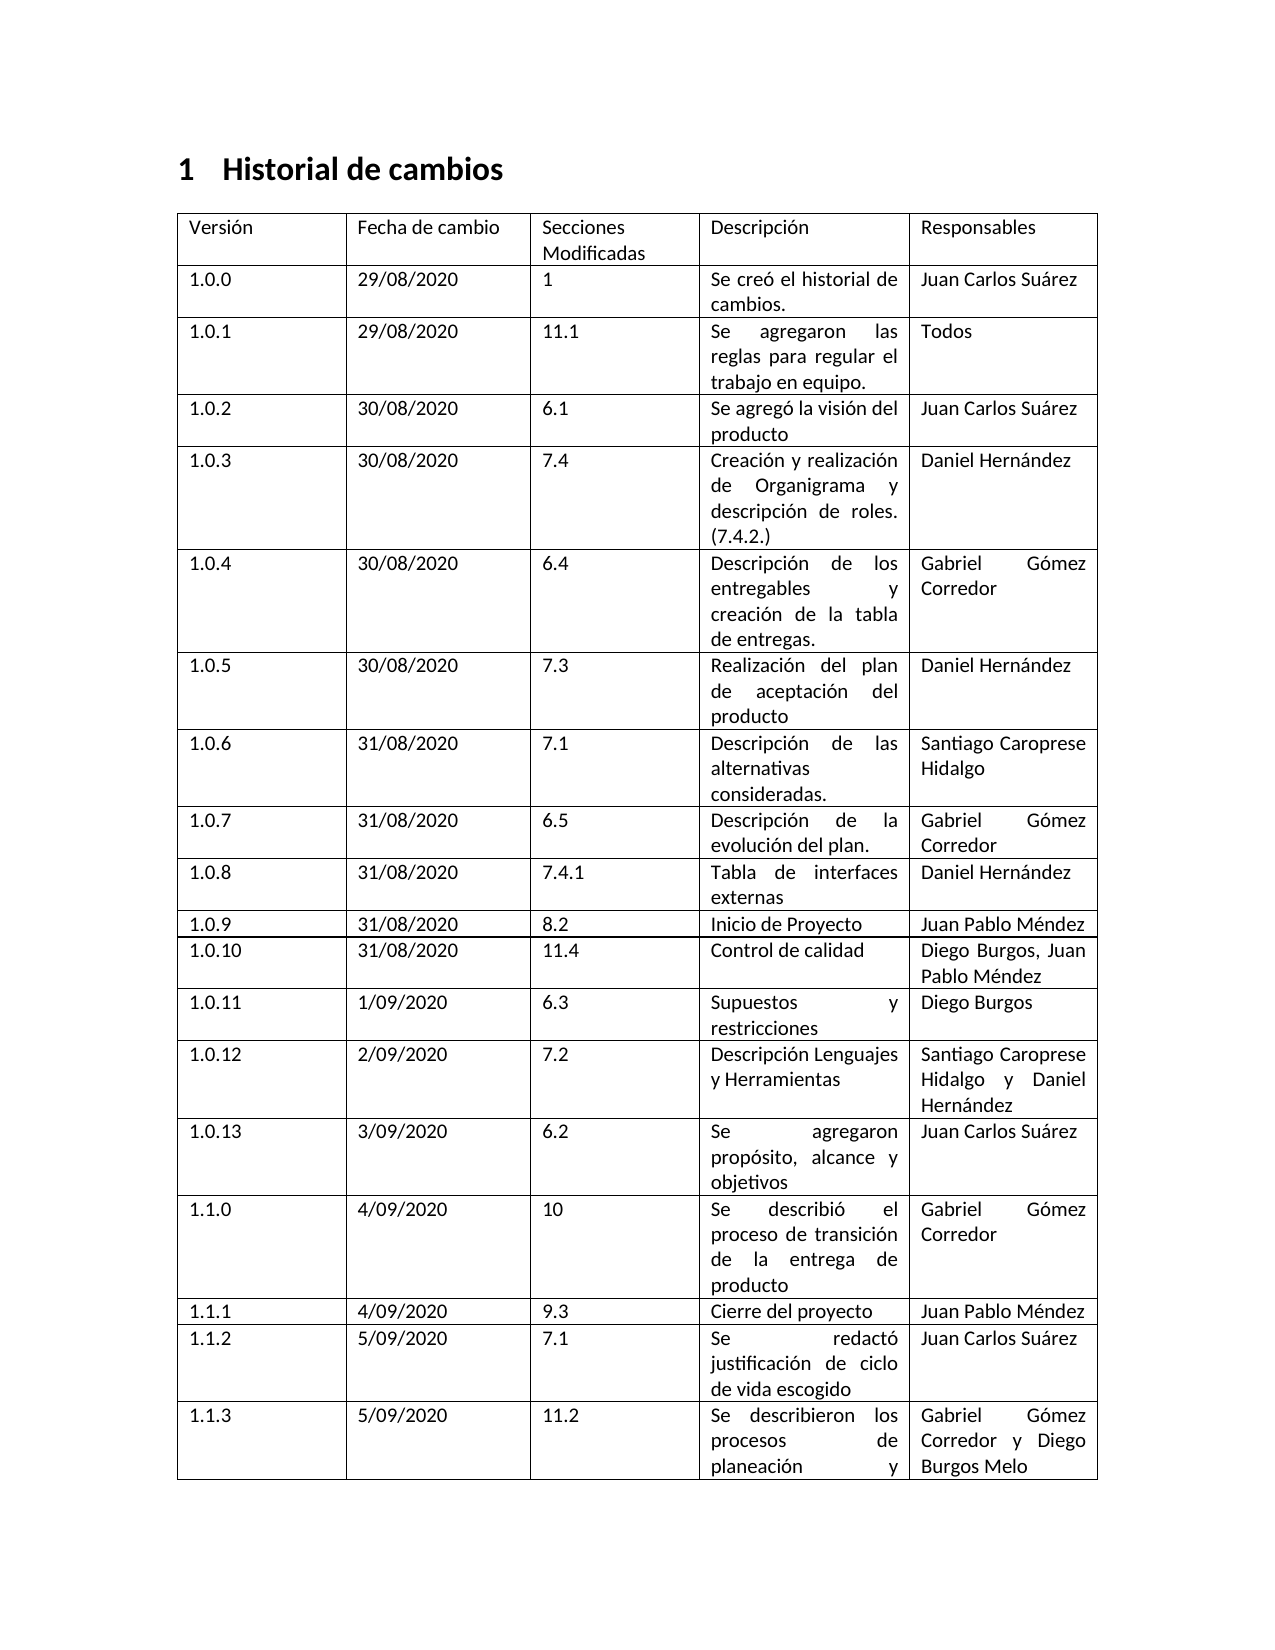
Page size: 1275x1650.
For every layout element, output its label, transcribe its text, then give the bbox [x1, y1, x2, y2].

table_cell 6.2 [531, 1119, 699, 1195]
table_cell 29/08/2020 [347, 266, 530, 317]
table_cell 7.3 [531, 653, 699, 729]
table_cell 1.1.1 [178, 1299, 346, 1324]
table_cell Descripción Lenguajes y Herramientas [700, 1041, 909, 1117]
table_cell 30/08/2020 [347, 653, 530, 729]
table_cell 3/09/2020 [347, 1119, 530, 1195]
table_cell 31/08/2020 [347, 911, 530, 936]
table_cell Gabriel Gómez Corredor [910, 550, 1097, 652]
table_cell 10 [531, 1196, 699, 1297]
table_header Responsables [910, 214, 1097, 265]
table_header Fecha de cambio [347, 214, 530, 265]
table_cell 7.4.1 [531, 859, 699, 910]
table_header Versión [178, 214, 346, 265]
table_cell 30/08/2020 [347, 395, 530, 446]
table_cell 1.0.8 [178, 859, 346, 910]
table_cell Se redactó justificación de ciclo de vida escogido [700, 1325, 909, 1401]
table_cell 30/08/2020 [347, 447, 530, 549]
table_cell 4/09/2020 [347, 1196, 530, 1297]
table_cell Control de calidad [700, 938, 909, 988]
table_cell Realización del plan de aceptación del producto [700, 653, 909, 729]
table_cell 29/08/2020 [347, 318, 530, 394]
table_cell 1.0.12 [178, 1041, 346, 1117]
table_cell 7.1 [531, 1325, 699, 1401]
table_cell 11.2 [531, 1402, 699, 1478]
table_cell 1.0.2 [178, 395, 346, 446]
table_cell 1.1.0 [178, 1196, 346, 1297]
table_cell 7.4 [531, 447, 699, 549]
table_cell 11.4 [531, 938, 699, 988]
table_cell 1.0.11 [178, 989, 346, 1040]
table_cell 1.0.7 [178, 807, 346, 858]
table_cell Juan Pablo Méndez [910, 911, 1097, 936]
table_cell 1.0.3 [178, 447, 346, 549]
table_cell Inicio de Proyecto [700, 911, 909, 936]
table_cell 1.0.5 [178, 653, 346, 729]
table_cell 6.3 [531, 989, 699, 1040]
table_cell Creación y realización de Organigrama y descripción de roles. (7.4.2.) [700, 447, 909, 549]
table_cell Se agregaron las reglas para regular el trabajo en equipo. [700, 318, 909, 394]
table_cell Daniel Hernández [910, 859, 1097, 910]
table_cell 6.1 [531, 395, 699, 446]
table_cell Santiago Caroprese Hidalgo y Daniel Hernández [910, 1041, 1097, 1117]
table_cell 9.3 [531, 1299, 699, 1324]
table_cell 1.0.4 [178, 550, 346, 652]
table_cell 6.5 [531, 807, 699, 858]
table_cell Juan Carlos Suárez [910, 395, 1097, 446]
table_cell Daniel Hernández [910, 447, 1097, 549]
table_cell 1/09/2020 [347, 989, 530, 1040]
table_header Descripción [700, 214, 909, 265]
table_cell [910, 1402, 1097, 1478]
table_cell 2/09/2020 [347, 1041, 530, 1117]
table_cell Se agregaron propósito, alcance y objetivos [700, 1119, 909, 1195]
table_cell 1.0.10 [178, 938, 346, 988]
table_cell Se describió el proceso de transición de la entrega de producto [700, 1196, 909, 1297]
table_cell 1.1.2 [178, 1325, 346, 1401]
table_cell Daniel Hernández [910, 653, 1097, 729]
table_cell Descripción de las alternativas consideradas. [700, 730, 909, 806]
table_cell Gabriel Gómez Corredor [910, 1196, 1097, 1297]
table_cell Descripción de los entregables y creación de la tabla de entregas. [700, 550, 909, 652]
table_cell 1.0.9 [178, 911, 346, 936]
table_cell Todos [910, 318, 1097, 394]
table_cell 7.2 [531, 1041, 699, 1117]
table_cell 31/08/2020 [347, 859, 530, 910]
table_cell Juan Pablo Méndez [910, 1299, 1097, 1324]
table_cell 11.1 [531, 318, 699, 394]
subtitle Historial de cambios [177, 148, 1098, 188]
table_cell Diego Burgos [910, 989, 1097, 1040]
table_cell 4/09/2020 [347, 1299, 530, 1324]
table_cell 7.1 [531, 730, 699, 806]
table_cell Cierre del proyecto [700, 1299, 909, 1324]
table_cell 5/09/2020 [347, 1402, 530, 1478]
table_cell 1 [531, 266, 699, 317]
table_cell Juan Carlos Suárez [910, 266, 1097, 317]
table_cell 6.4 [531, 550, 699, 652]
table_cell 31/08/2020 [347, 730, 530, 806]
table_cell Santiago Caroprese Hidalgo [910, 730, 1097, 806]
table_cell 8.2 [531, 911, 699, 936]
table_header Secciones Modificadas [531, 214, 699, 265]
table_cell Se agregó la visión del producto [700, 395, 909, 446]
table_cell Gabriel Gómez Corredor [910, 807, 1097, 858]
table_cell 1.0.1 [178, 318, 346, 394]
table_cell Diego Burgos, Juan Pablo Méndez [910, 938, 1097, 988]
table_cell Se creó el historial de cambios. [700, 266, 909, 317]
table_cell 30/08/2020 [347, 550, 530, 652]
table_cell 1.0.0 [178, 266, 346, 317]
table_cell Descripción de la evolución del plan. [700, 807, 909, 858]
table_cell Juan Carlos Suárez [910, 1119, 1097, 1195]
table_cell Juan Carlos Suárez [910, 1325, 1097, 1401]
table_cell 1.0.6 [178, 730, 346, 806]
table_cell 5/09/2020 [347, 1325, 530, 1401]
table_cell Supuestos y restricciones [700, 989, 909, 1040]
table_cell Tabla de interfaces externas [700, 859, 909, 910]
table_cell 1.1.3 [178, 1402, 346, 1478]
table_cell 1.0.13 [178, 1119, 346, 1195]
table_cell 31/08/2020 [347, 938, 530, 988]
table_cell 31/08/2020 [347, 807, 530, 858]
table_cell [700, 1402, 909, 1478]
